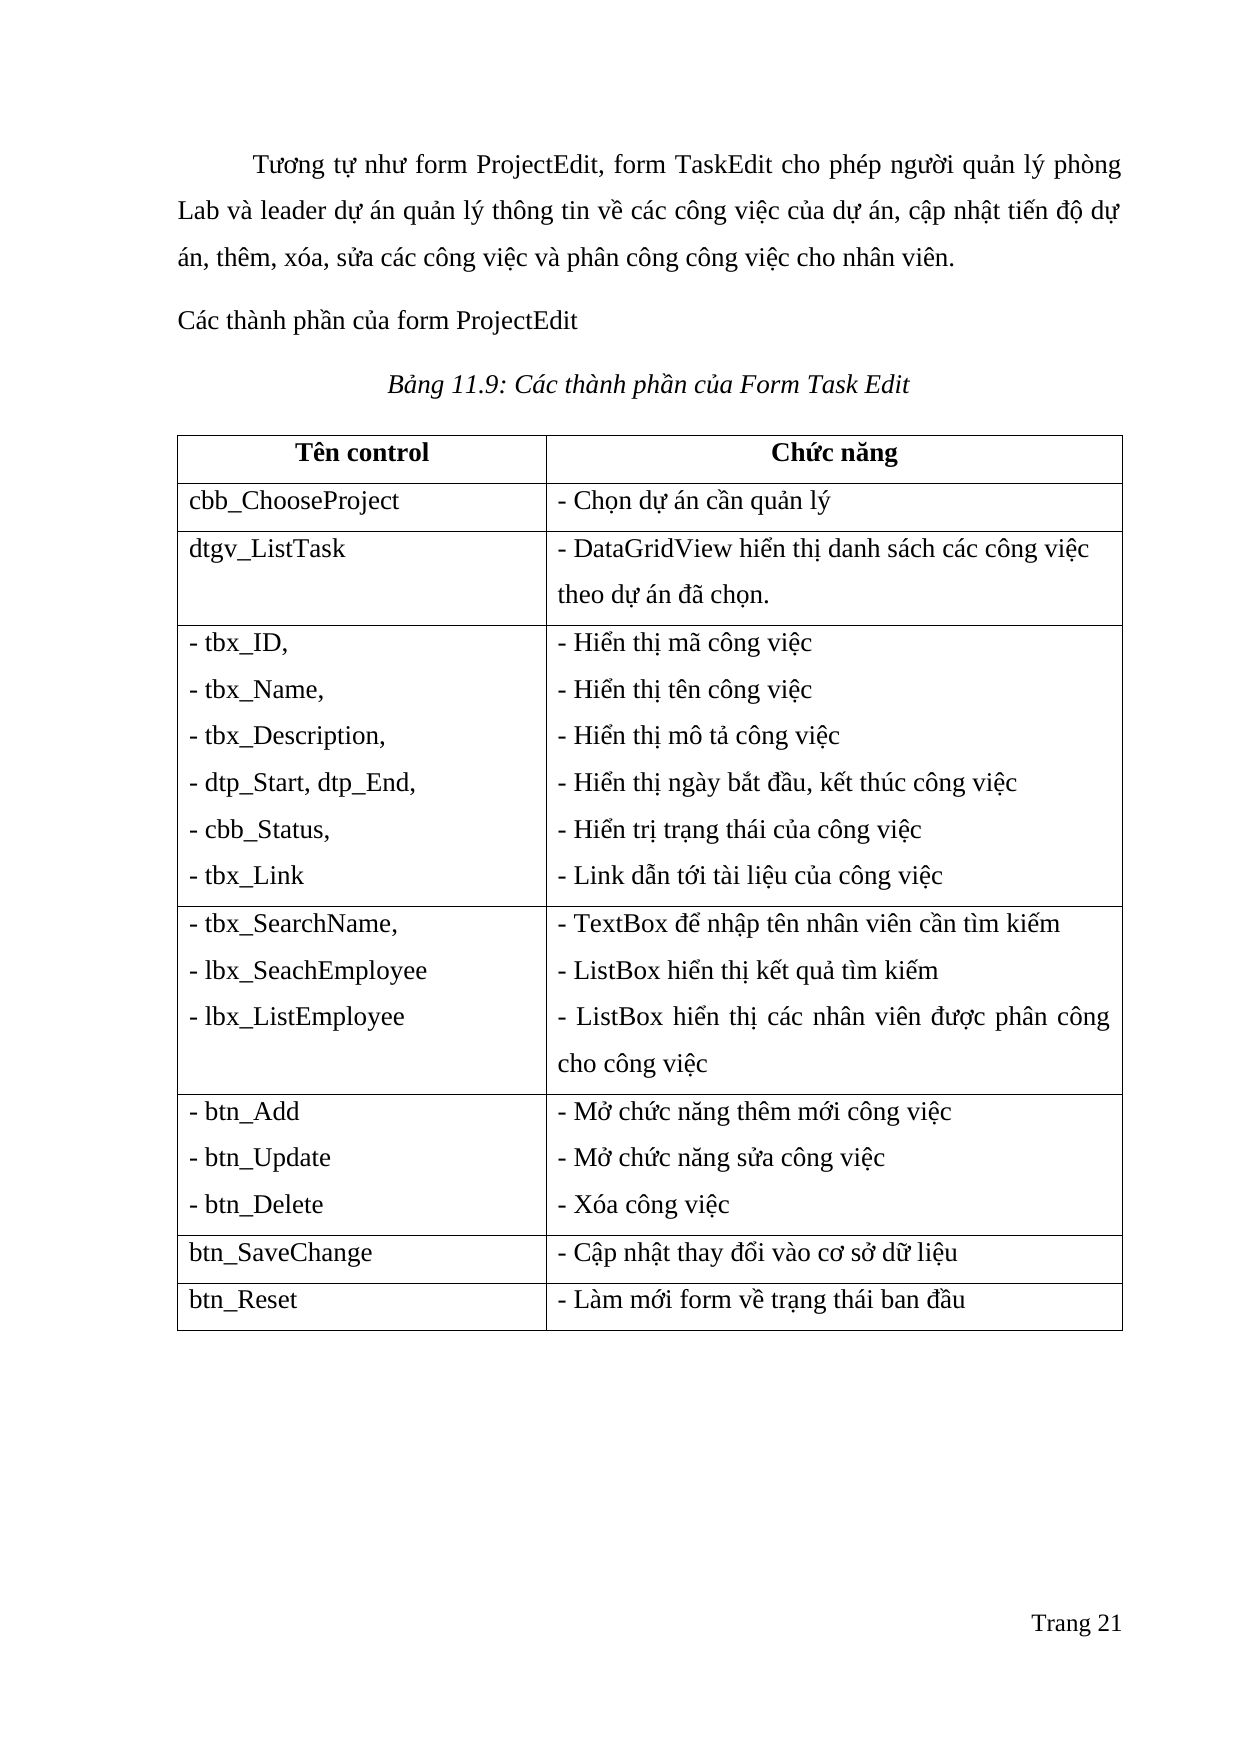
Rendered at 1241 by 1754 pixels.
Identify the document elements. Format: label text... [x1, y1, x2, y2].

text Tương tự như form ProjectEdit, form TaskEdit cho phép người quản lý phòng Lab và leader dự án quản lý thông tin về các công việc của dự án, cập nhật tiến độ dự án, thêm, xóa, sửa các công việc và phân công công việc cho nhân viên. [177, 148, 1122, 272]
table_cell - Mở chức năng thêm mới công việc - Mở chức năng sửa công việc - Xóa công việc [547, 1095, 1122, 1235]
table_header Tên control [178, 436, 546, 483]
table_cell - TextBox để nhập tên nhân viên cần tìm kiếm - ListBox hiển thị kết quả tìm kiếm - ListBox hiển thị các nhân viên được phân công cho công việc [547, 907, 1122, 1094]
table_cell btn_SaveChange [178, 1236, 546, 1282]
table_cell btn_Reset [178, 1284, 546, 1330]
table_header Chức năng [547, 436, 1122, 483]
table_cell - DataGridView hiển thị danh sách các công việc theo dự án đã chọn. [547, 532, 1122, 625]
table_cell - btn_Add - btn_Update - btn_Delete [178, 1095, 546, 1235]
table_cell - tbx_SearchName, - lbx_SeachEmployee - lbx_ListEmployee [178, 907, 546, 1094]
text Các thành phần của form ProjectEdit [177, 304, 1122, 336]
table_cell dtgv_ListTask [178, 532, 546, 625]
table_cell - tbx_ID, - tbx_Name, - tbx_Description, - dtp_Start, dtp_End, - cbb_Status, - tbx_Link [178, 626, 546, 906]
table_cell cbb_ChooseProject [178, 484, 546, 531]
table_cell - Hiển thị mã công việc - Hiển thị tên công việc - Hiển thị mô tả công việc - Hiển thị ngày bắt đầu, kết thúc công việc - Hiển trị trạng thái của công việc - Link dẫn tới tài liệu của công việc [547, 626, 1122, 906]
table_cell - Cập nhật thay đổi vào cơ sở dữ liệu [547, 1236, 1122, 1282]
table_cell - Chọn dự án cần quản lý [547, 484, 1122, 531]
table_cell - Làm mới form về trạng thái ban đầu [547, 1284, 1122, 1330]
